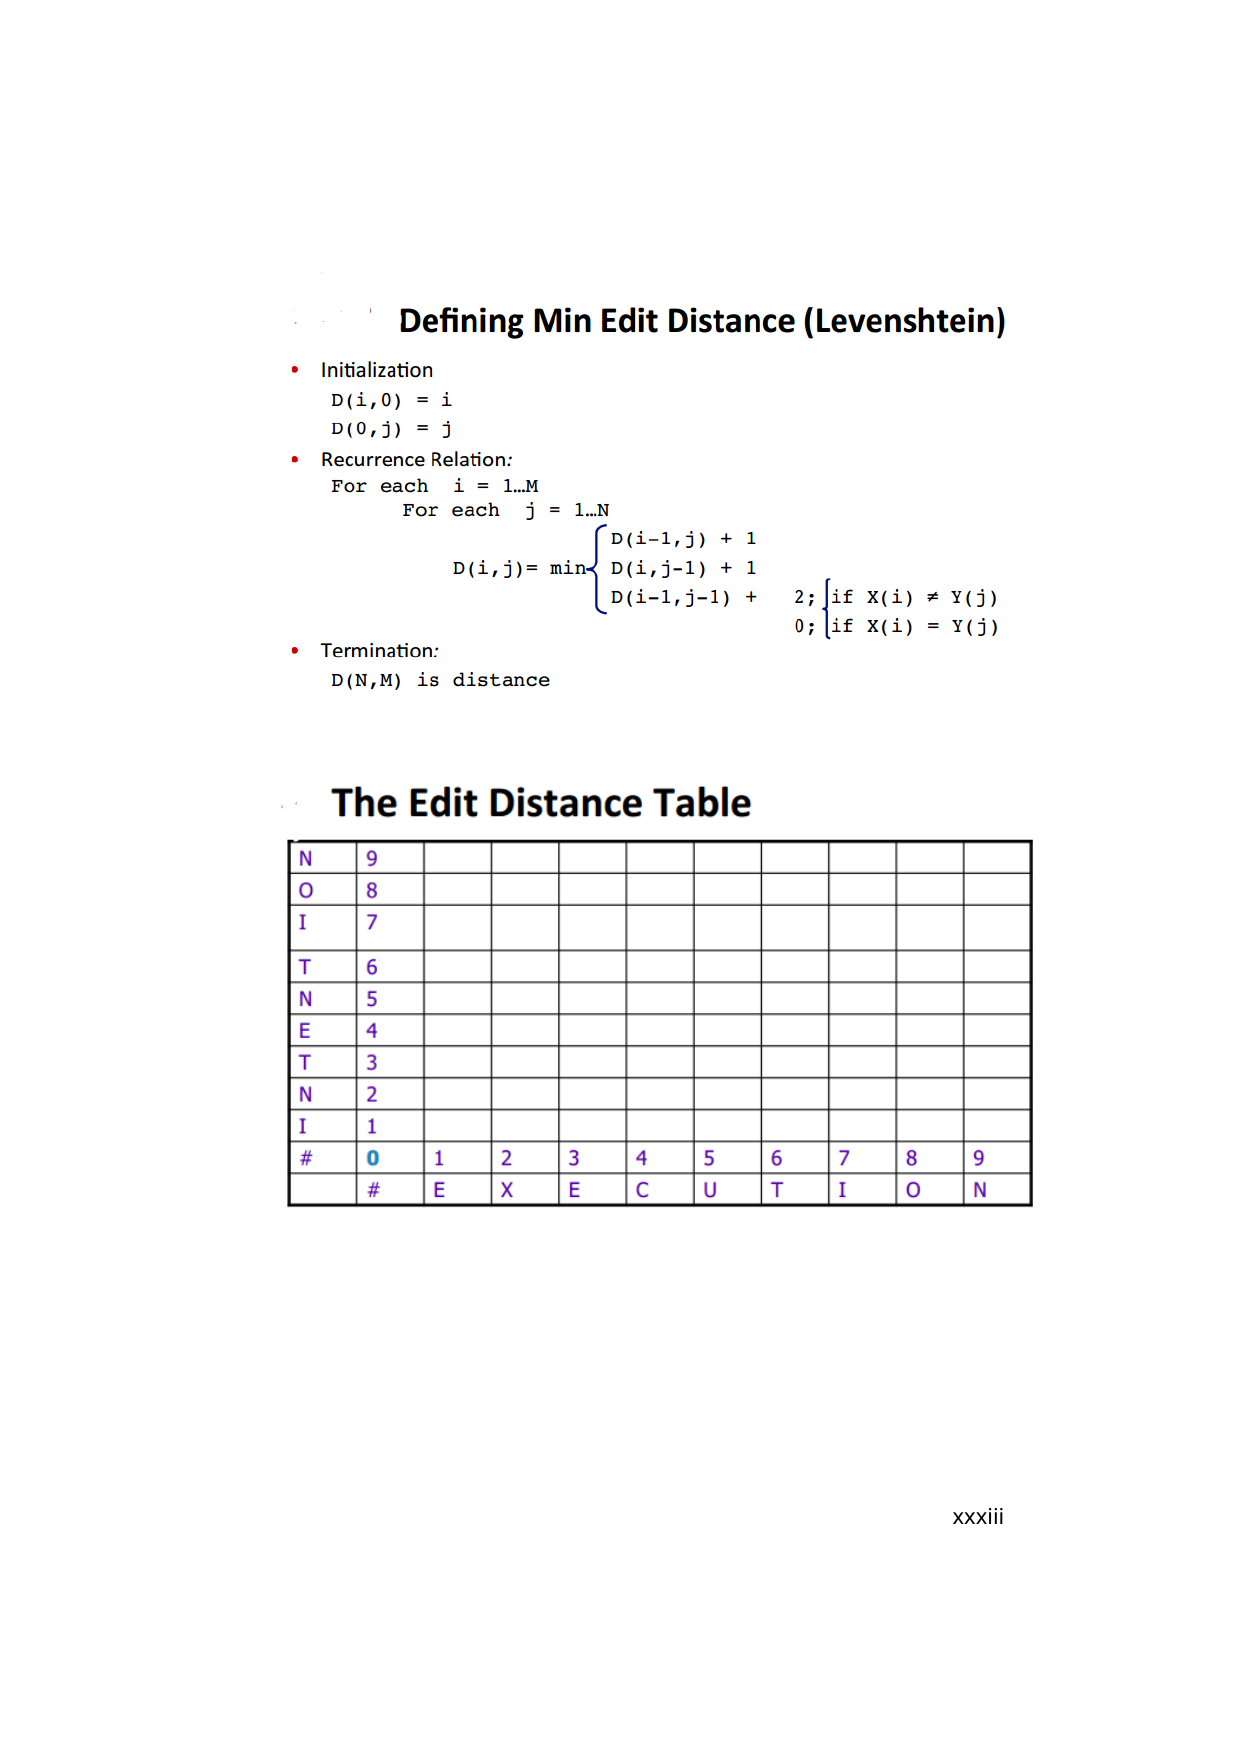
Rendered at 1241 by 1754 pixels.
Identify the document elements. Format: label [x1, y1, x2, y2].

picture [271, 742, 1040, 1242]
picture [271, 230, 1040, 734]
